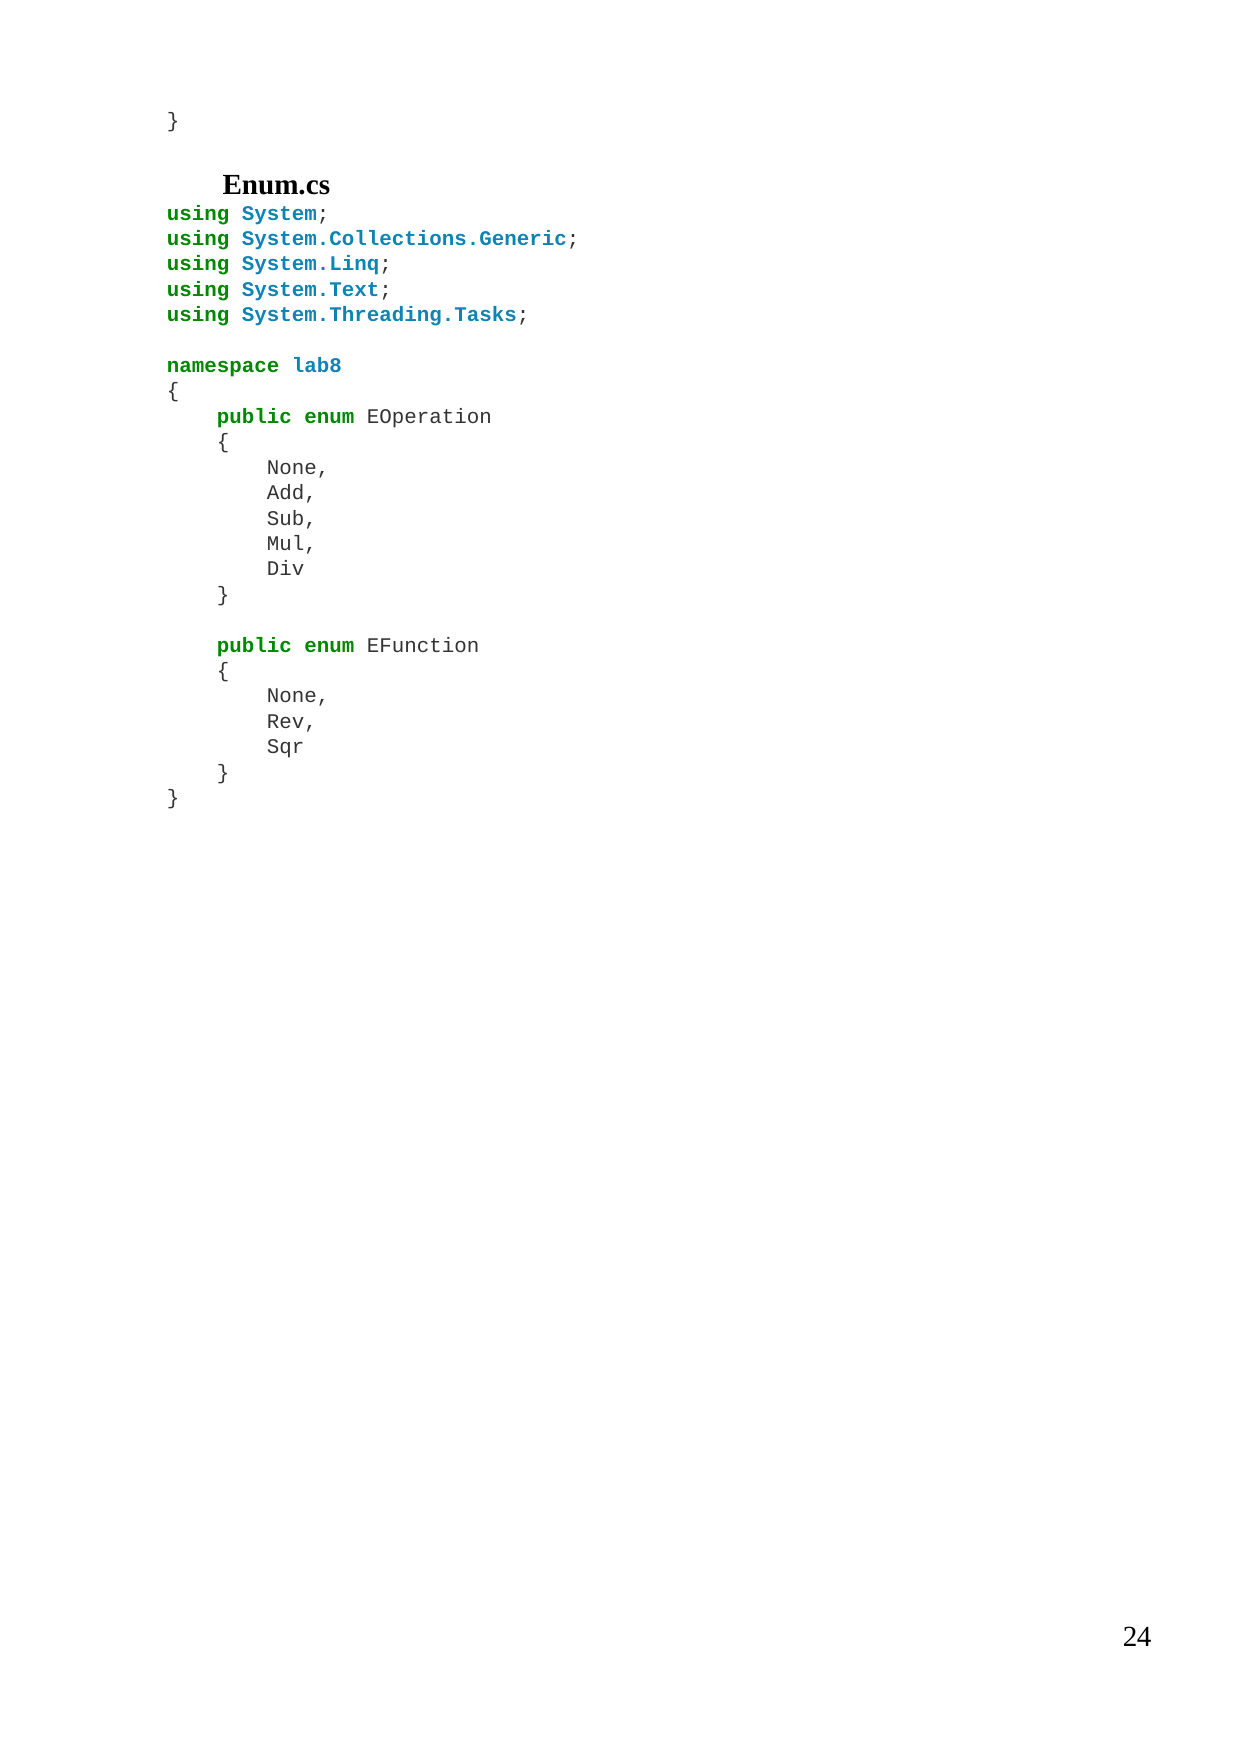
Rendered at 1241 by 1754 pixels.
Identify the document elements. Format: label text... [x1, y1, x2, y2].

text using System.Text; [167, 277, 1163, 302]
text None, [167, 684, 1163, 709]
text using System.Linq; [167, 252, 1163, 277]
text } [167, 582, 1163, 607]
text { [167, 429, 1163, 455]
text Add, [167, 480, 1163, 506]
text { [167, 379, 1163, 404]
text Sub, [167, 506, 1163, 531]
text { [167, 658, 1163, 684]
text namespace lab8 [167, 353, 1163, 379]
text public enum EOperation [167, 404, 1163, 429]
text } [167, 108, 1163, 134]
text Rev, [167, 709, 1163, 734]
text using System.Collections.Generic; [167, 226, 1163, 252]
text Enum.cs [222, 167, 1163, 201]
text } [167, 760, 1163, 785]
text public enum EFunction [167, 633, 1163, 658]
text using System; [167, 201, 1163, 226]
text } [167, 785, 1163, 811]
text None, [167, 455, 1163, 480]
text using System.Threading.Tasks; [167, 302, 1163, 328]
text Div [167, 557, 1163, 582]
text Mul, [167, 531, 1163, 557]
text Sqr [167, 734, 1163, 760]
